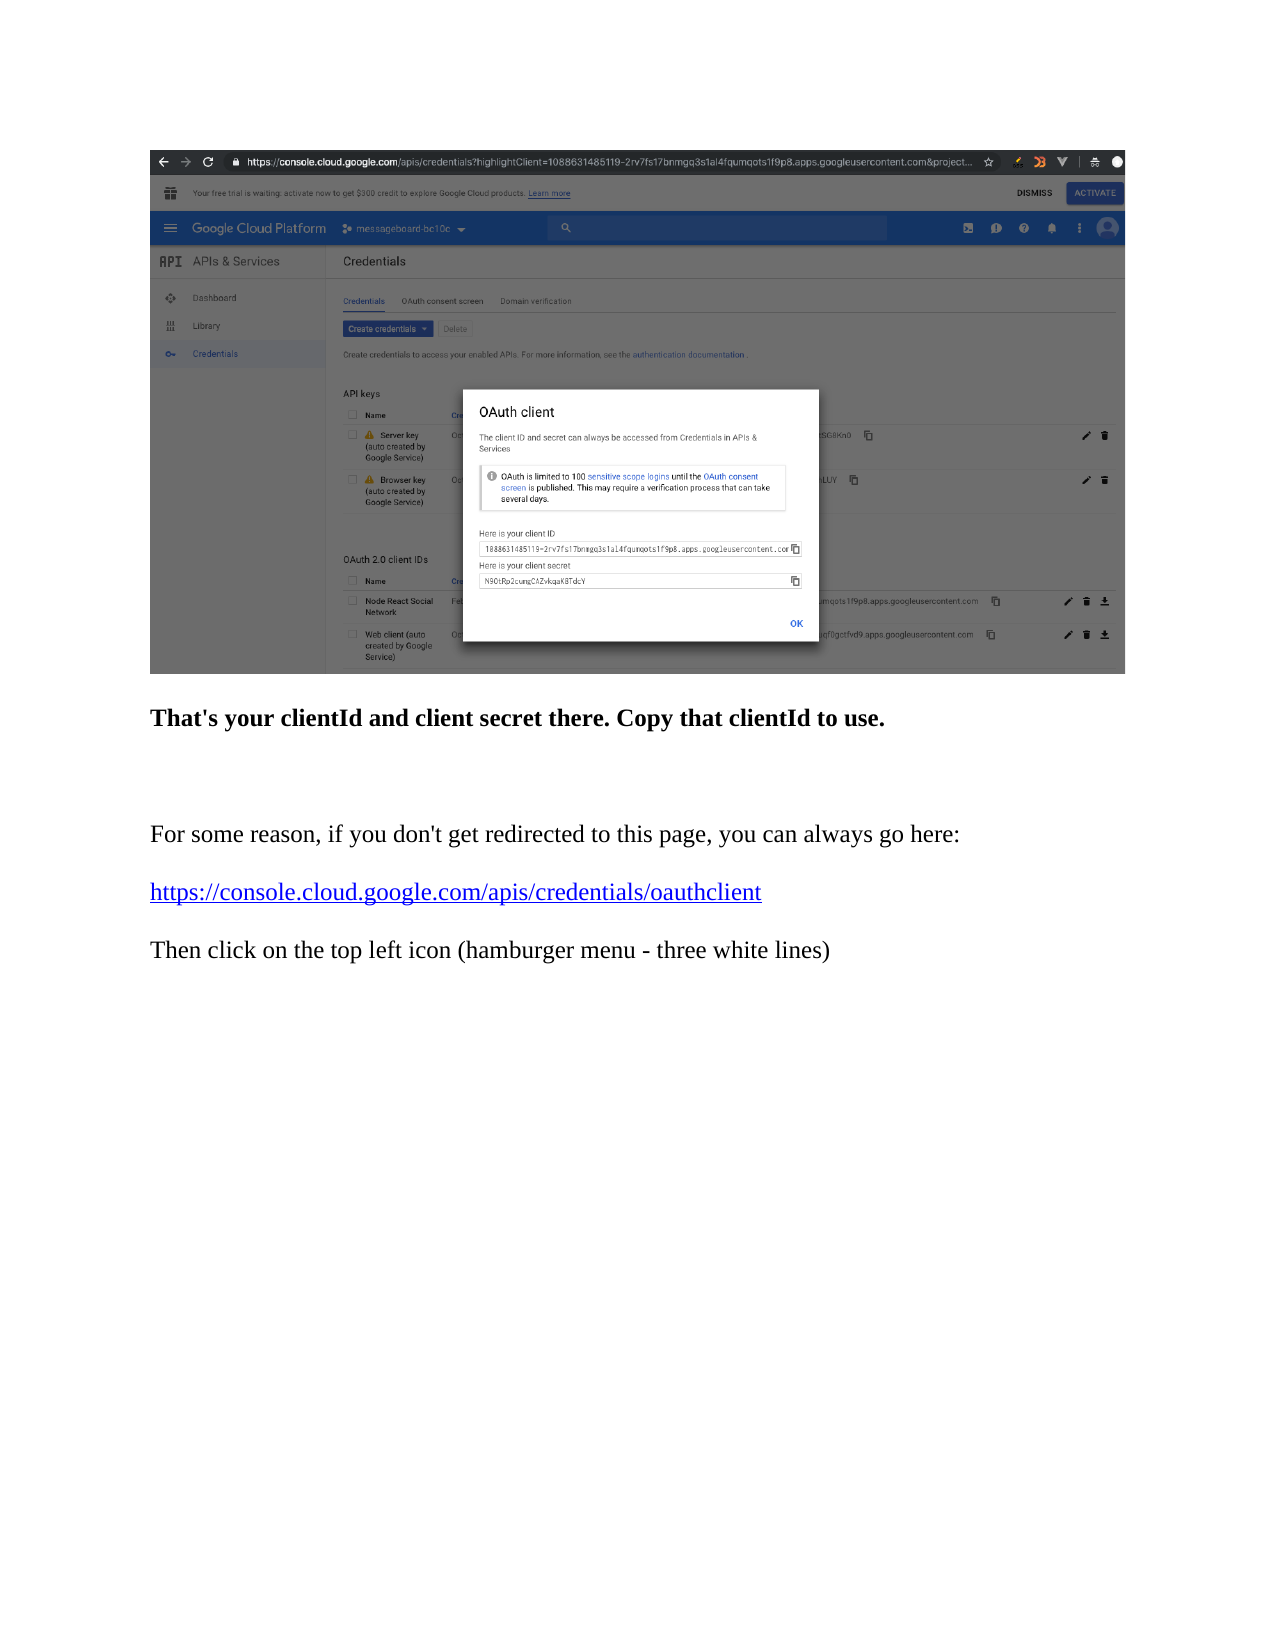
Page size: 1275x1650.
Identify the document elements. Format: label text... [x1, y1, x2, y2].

text https://console.cloud.google.com/apis/credentials/oauthclient [150, 877, 1125, 906]
picture [150, 150, 1125, 674]
text For some reason, if you don't get redirected to this page, you can always go here: [150, 819, 1125, 848]
text Then click on the top left icon (hamburger menu - three white lines) [150, 935, 1125, 963]
text That's your clientId and client secret there. Copy that clientId to use. [150, 703, 1125, 732]
